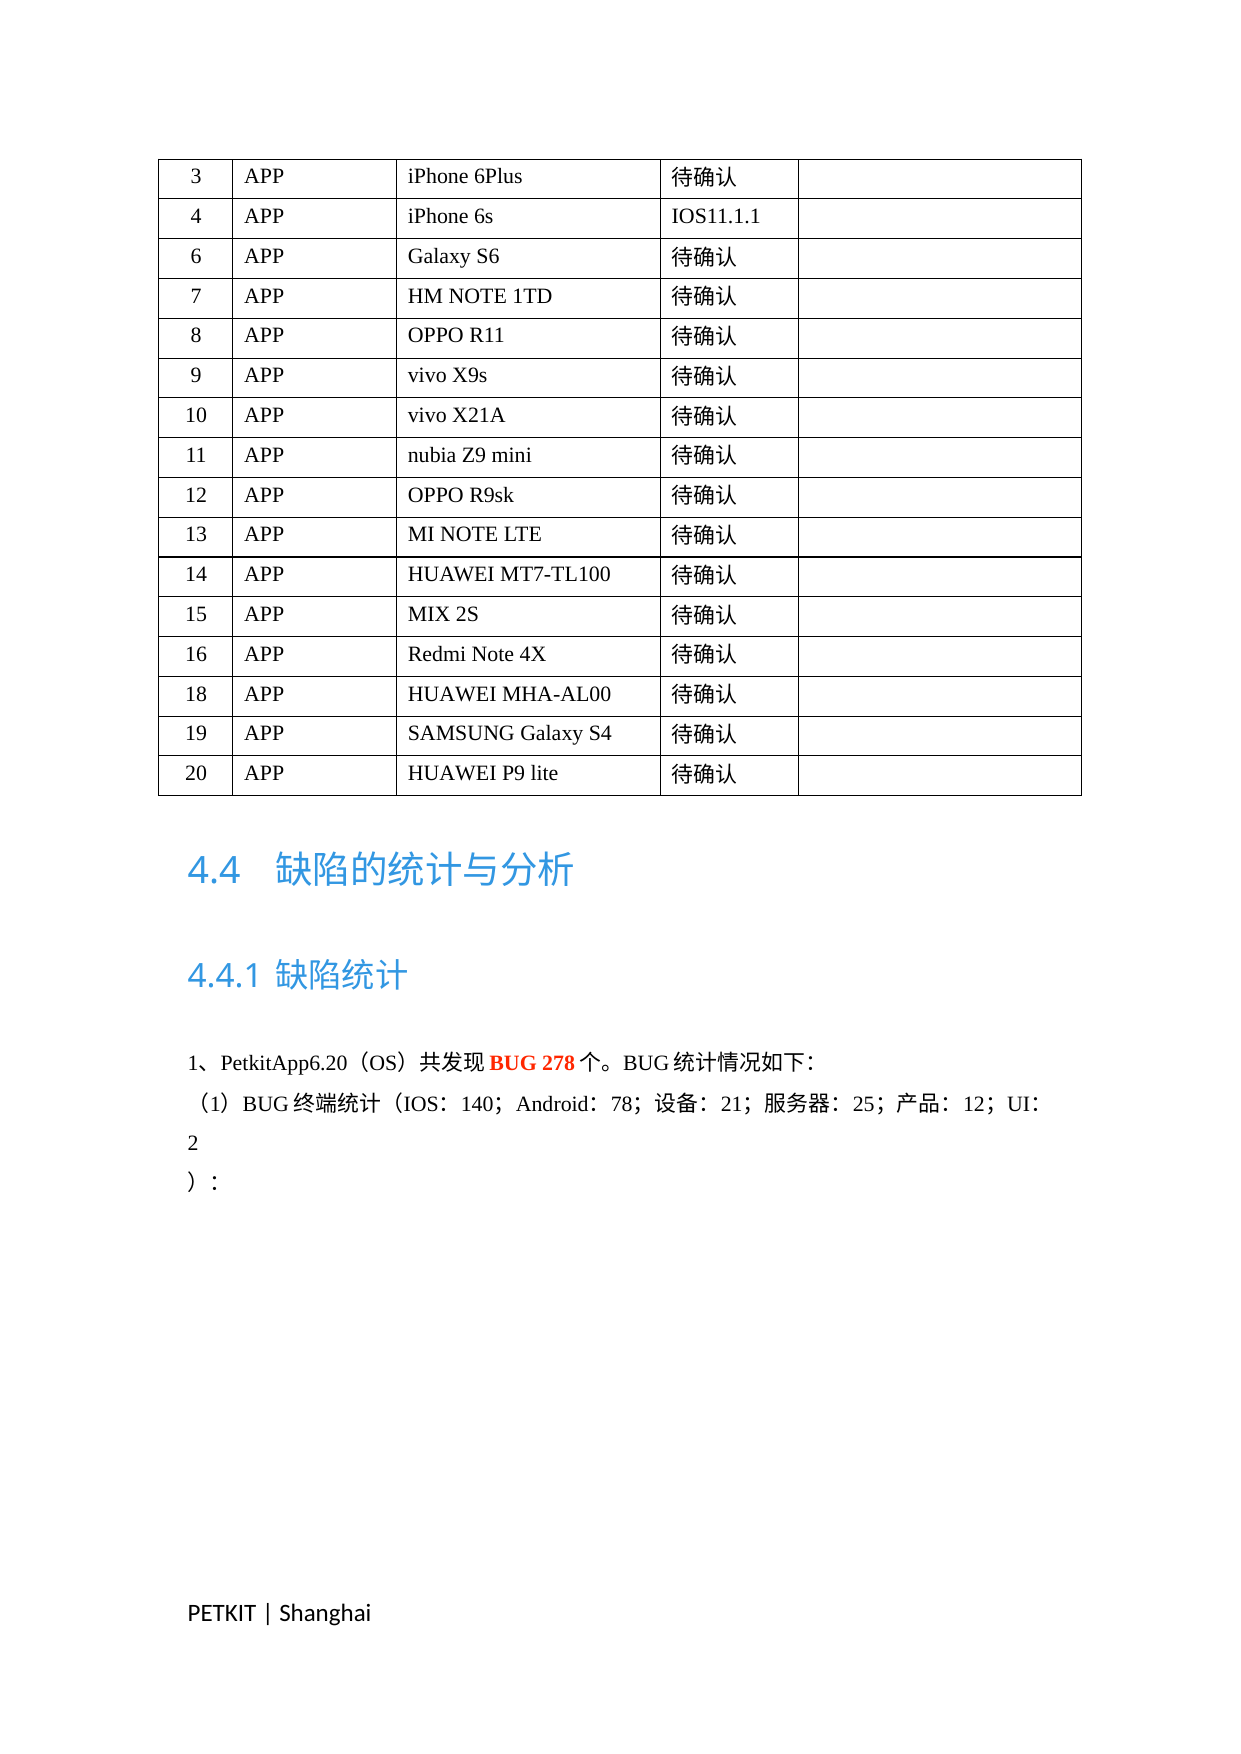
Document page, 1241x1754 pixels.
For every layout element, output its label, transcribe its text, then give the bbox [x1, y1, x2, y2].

table_cell Redmi Note 4X [397, 637, 660, 676]
table_cell [799, 438, 1081, 477]
table_cell HUAWEI P9 lite [397, 756, 660, 795]
table_cell [799, 637, 1081, 676]
text 1、PetkitApp6.20（OS）共发现BUG 278个。BUG统计情况如下： [187, 1045, 1053, 1077]
table_cell iPhone 6s [397, 199, 660, 238]
table_cell 待确认 [661, 717, 798, 755]
table_cell [799, 239, 1081, 278]
table_cell [799, 597, 1081, 636]
table_cell 待确认 [661, 160, 798, 198]
table_cell APP [233, 756, 396, 795]
table_cell OPPO R11 [397, 319, 660, 357]
table_cell 待确认 [661, 558, 798, 596]
table_cell APP [233, 438, 396, 477]
table_cell 4 [159, 199, 232, 238]
table_cell APP [233, 199, 396, 238]
table_cell 20 [159, 756, 232, 795]
table_cell 9 [159, 359, 232, 397]
table_cell vivo X21A [397, 398, 660, 437]
table_cell [799, 398, 1081, 437]
table_cell APP [233, 478, 396, 517]
table_cell 待确认 [661, 677, 798, 716]
table_cell 待确认 [661, 756, 798, 795]
table_cell APP [233, 518, 396, 556]
table_cell 16 [159, 637, 232, 676]
table_cell [799, 359, 1081, 397]
table_cell APP [233, 398, 396, 437]
table_cell Galaxy S6 [397, 239, 660, 278]
table_cell iPhone 6Plus [397, 160, 660, 198]
table_cell 待确认 [661, 398, 798, 437]
table_cell 3 [159, 160, 232, 198]
table_cell [799, 717, 1081, 755]
table_cell vivo X9s [397, 359, 660, 397]
table_cell 待确认 [661, 359, 798, 397]
table_cell APP [233, 279, 396, 318]
table_cell nubia Z9 mini [397, 438, 660, 477]
table_cell MI NOTE LTE [397, 518, 660, 556]
table_cell HUAWEI MT7-TL100 [397, 558, 660, 596]
table_cell 18 [159, 677, 232, 716]
table_cell APP [233, 637, 396, 676]
table_cell APP [233, 359, 396, 397]
table_cell 待确认 [661, 239, 798, 278]
table_cell [799, 478, 1081, 517]
table_cell APP [233, 717, 396, 755]
table_cell [799, 518, 1081, 556]
table_cell 6 [159, 239, 232, 278]
text ）： [187, 1164, 1053, 1197]
table_cell 13 [159, 518, 232, 556]
table_cell [799, 279, 1081, 318]
table_cell 7 [159, 279, 232, 318]
table_cell APP [233, 597, 396, 636]
table_cell HM NOTE 1TD [397, 279, 660, 318]
table_cell APP [233, 319, 396, 357]
table_cell APP [233, 558, 396, 596]
table_cell APP [233, 677, 396, 716]
table_cell 10 [159, 398, 232, 437]
table_cell [799, 199, 1081, 238]
table_cell 待确认 [661, 518, 798, 556]
table_cell [799, 756, 1081, 795]
table_cell 14 [159, 558, 232, 596]
table_cell HUAWEI MHA-AL00 [397, 677, 660, 716]
subtitle 缺陷的统计与分析 [187, 835, 1053, 900]
table_cell APP [233, 160, 396, 198]
table_cell 19 [159, 717, 232, 755]
table_cell 8 [159, 319, 232, 357]
table_cell 待确认 [661, 319, 798, 357]
table_cell MIX 2S [397, 597, 660, 636]
table_cell IOS11.1.1 [661, 199, 798, 238]
text （1）BUG终端统计（IOS：140；Android：78；设备：21；服务器：25；产品：12；UI：2 [187, 1085, 1053, 1158]
table_cell [799, 677, 1081, 716]
table_cell 待确认 [661, 478, 798, 517]
table_cell OPPO R9sk [397, 478, 660, 517]
table_cell 待确认 [661, 438, 798, 477]
table_cell APP [233, 239, 396, 278]
table_cell SAMSUNG Galaxy S4 [397, 717, 660, 755]
table_cell 12 [159, 478, 232, 517]
table_cell [799, 319, 1081, 357]
table_cell 15 [159, 597, 232, 636]
table_cell [799, 160, 1081, 198]
subtitle 缺陷统计 [187, 941, 1053, 1006]
table_cell [799, 558, 1081, 596]
table_cell 待确认 [661, 637, 798, 676]
table_cell 11 [159, 438, 232, 477]
table_cell 待确认 [661, 597, 798, 636]
table_cell 待确认 [661, 279, 798, 318]
